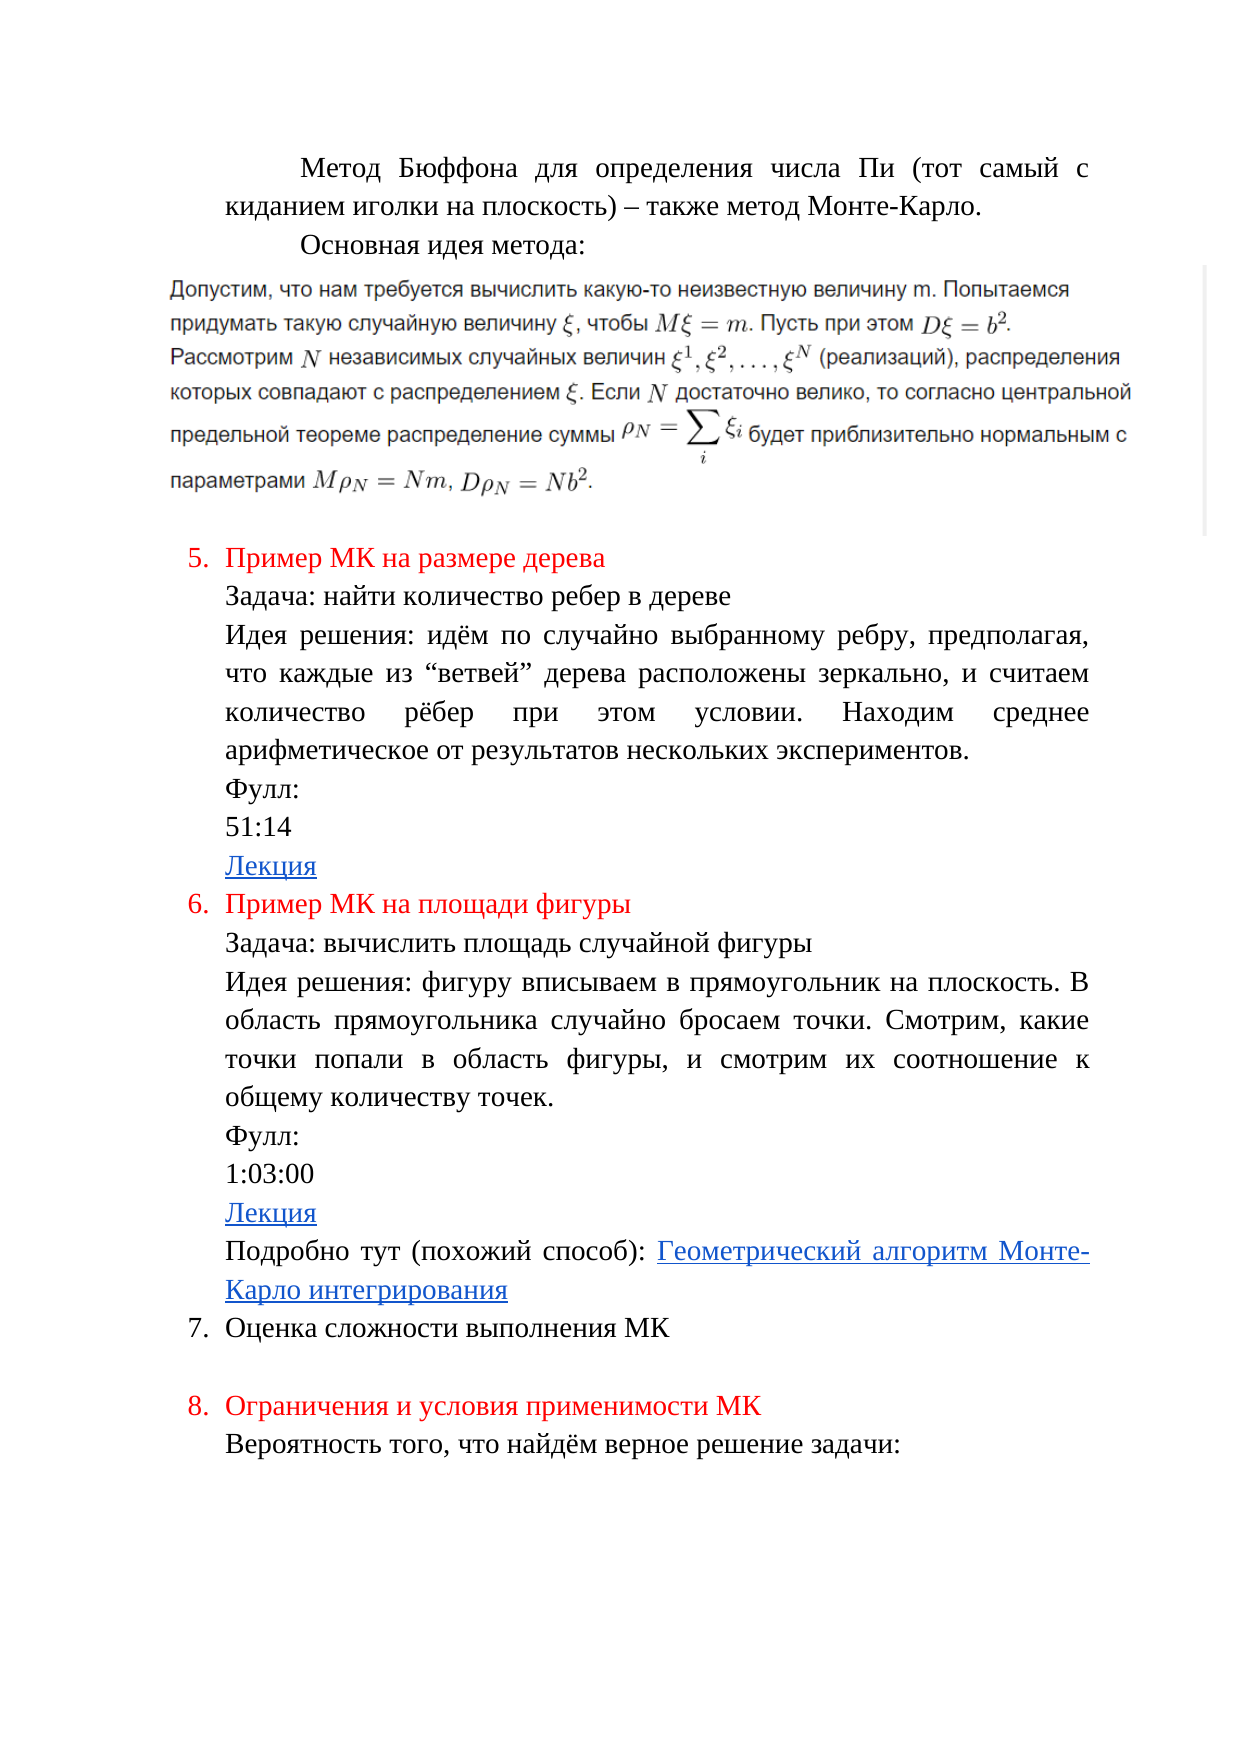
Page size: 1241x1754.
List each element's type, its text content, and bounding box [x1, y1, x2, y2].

list Оценка сложности выполнения МК [187, 1311, 1090, 1344]
text Задача: вычислить площадь случайной фигуры [225, 925, 1090, 959]
text Основная идея метода: [225, 227, 1090, 261]
list Ограничения и условия применимости МК [187, 1388, 1090, 1421]
text 1:03:00 [225, 1156, 1090, 1190]
text Лекция [225, 848, 1090, 882]
text Идея решения: фигуру вписываем в прямоугольник на плоскость. В область прямоугольника случайно бросаем точки. Смотрим, какие точки попали в область фигуры, и смотрим их соотношение к общему количеству точек. [225, 964, 1090, 1113]
list Пример МК на площади фигуры [187, 887, 1090, 920]
text Фулл: [225, 1118, 1090, 1151]
text Лекция [225, 1195, 1090, 1228]
text Подробно тут (похожий способ): Геометрический алгоритм Монте-Карло интегрирования [225, 1233, 1090, 1306]
text Фулл: [225, 771, 1090, 804]
text Вероятность того, что найдём верное решение задачи: [225, 1426, 1090, 1460]
text Метод Бюффона для определения числа Пи (тот самый с киданием иголки на плоскость) – также метод Монте-Карло. [225, 150, 1090, 222]
text Задача: найти количество ребер в дереве [225, 578, 1090, 612]
text 51:14 [225, 809, 1090, 843]
text Идея решения: идём по случайно выбранному ребру, предполагая, что каждые из “ветвей” дерева расположены зеркально, и считаем количество рёбер при этом условии. Находим среднее арифметическое от результатов нескольких экспериментов. [225, 617, 1090, 766]
list Пример МК на размере дерева [187, 540, 1090, 573]
picture [150, 265, 1207, 536]
